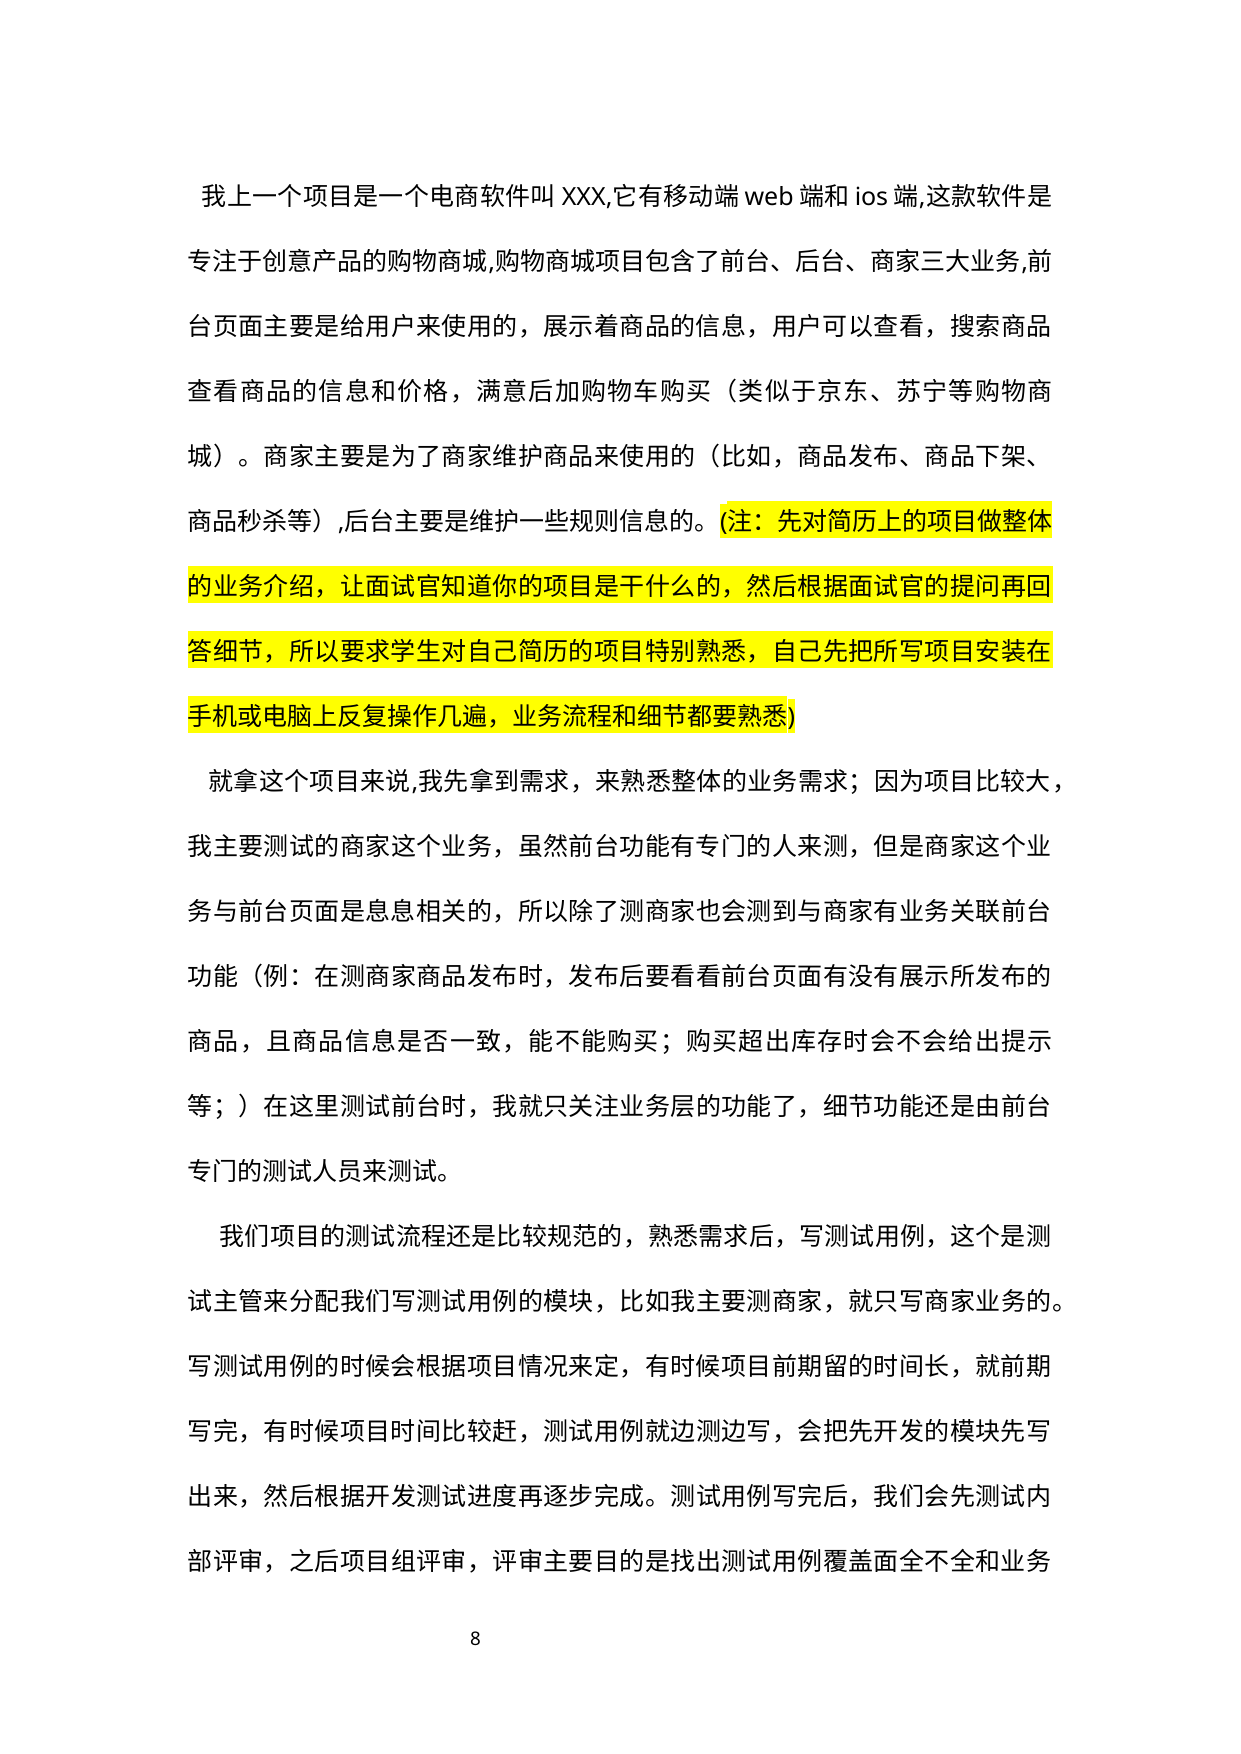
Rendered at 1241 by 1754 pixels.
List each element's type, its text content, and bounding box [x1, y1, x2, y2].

text 我上一个项目是一个电商软件叫XXX,它有移动端web端和ios端,这款软件是专注于创意产品的购物商城,购物商城项目包含了前台、后台、商家三大业务,前台页面主要是给用户来使用的，展示着商品的信息，用户可以查看，搜索商品查看商品的信息和价格，满意后加购物车购买（类似于京东、苏宁等购物商城）。商家主要是为了商家维护商品来使用的（比如，商品发布、商品下架、商品秒杀等）,后台主要是维护一些规则信息的。(注：先对简历上的项目做整体的业务介绍，让面试官知道你的项目是干什么的，然后根据面试官的提问再回答细节，所以要求学生对自己简历的项目特别熟悉，自己先把所写项目安装在手机或电脑上反复操作几遍，业务流程和细节都要熟悉) [187, 162, 1053, 747]
text 就拿这个项目来说,我先拿到需求，来熟悉整体的业务需求；因为项目比较大，我主要测试的商家这个业务，虽然前台功能有专门的人来测，但是商家这个业务与前台页面是息息相关的，所以除了测商家也会测到与商家有业务关联前台功能（例：在测商家商品发布时，发布后要看看前台页面有没有展示所发布的商品，且商品信息是否一致，能不能购买；购买超出库存时会不会给出提示等；）在这里测试前台时，我就只关注业务层的功能了，细节功能还是由前台专门的测试人员来测试。 [187, 747, 1053, 1202]
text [187, 1202, 1053, 1592]
